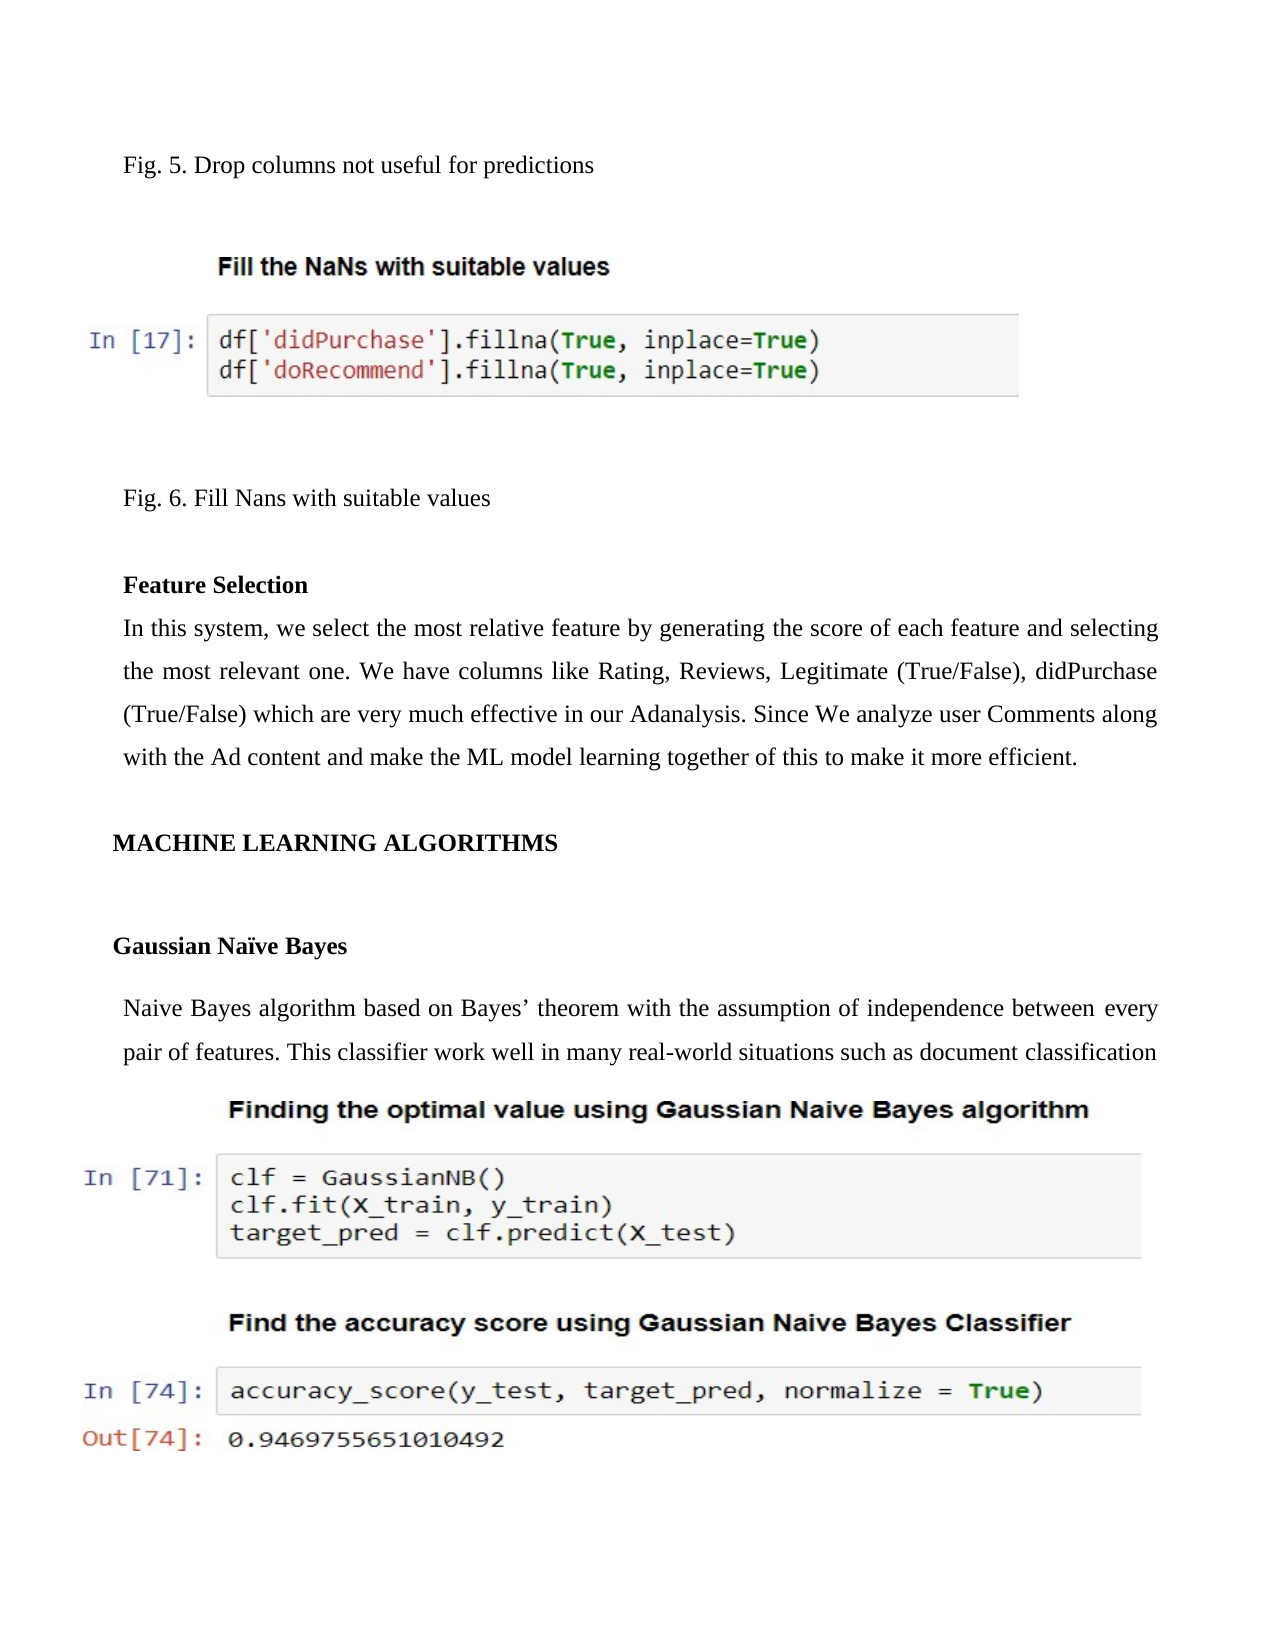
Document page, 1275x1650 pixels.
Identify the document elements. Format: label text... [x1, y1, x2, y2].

picture [89, 257, 1019, 397]
subtitle Feature Selection [123, 570, 1162, 598]
subtitle Gaussian Naïve Bayes [112, 931, 1162, 960]
text In this system, we select the most relative feature by generating the score of each feature and selecting the most relevant one. We have columns like Rating, Reviews, Legitimate (True/False), didPurchase (True/False) which are very much effective in our Adanalysis. Since We analyze user Comments along with the Ad content and make the ML model learning together of this to make it more efficient. [123, 613, 1158, 771]
text Fig. 6. Fill Nans with suitable values [123, 483, 1162, 512]
picture [82, 1101, 1142, 1451]
subtitle MACHINE LEARNING ALGORITHMS [112, 828, 1162, 857]
text Naive Bayes algorithm based on Bayes’ theorem with the assumption of independence between every pair of features. This classifier work well in many real-world situations such as document classification [123, 993, 1158, 1065]
text Fig. 5. Drop columns not useful for predictions [123, 150, 1162, 179]
